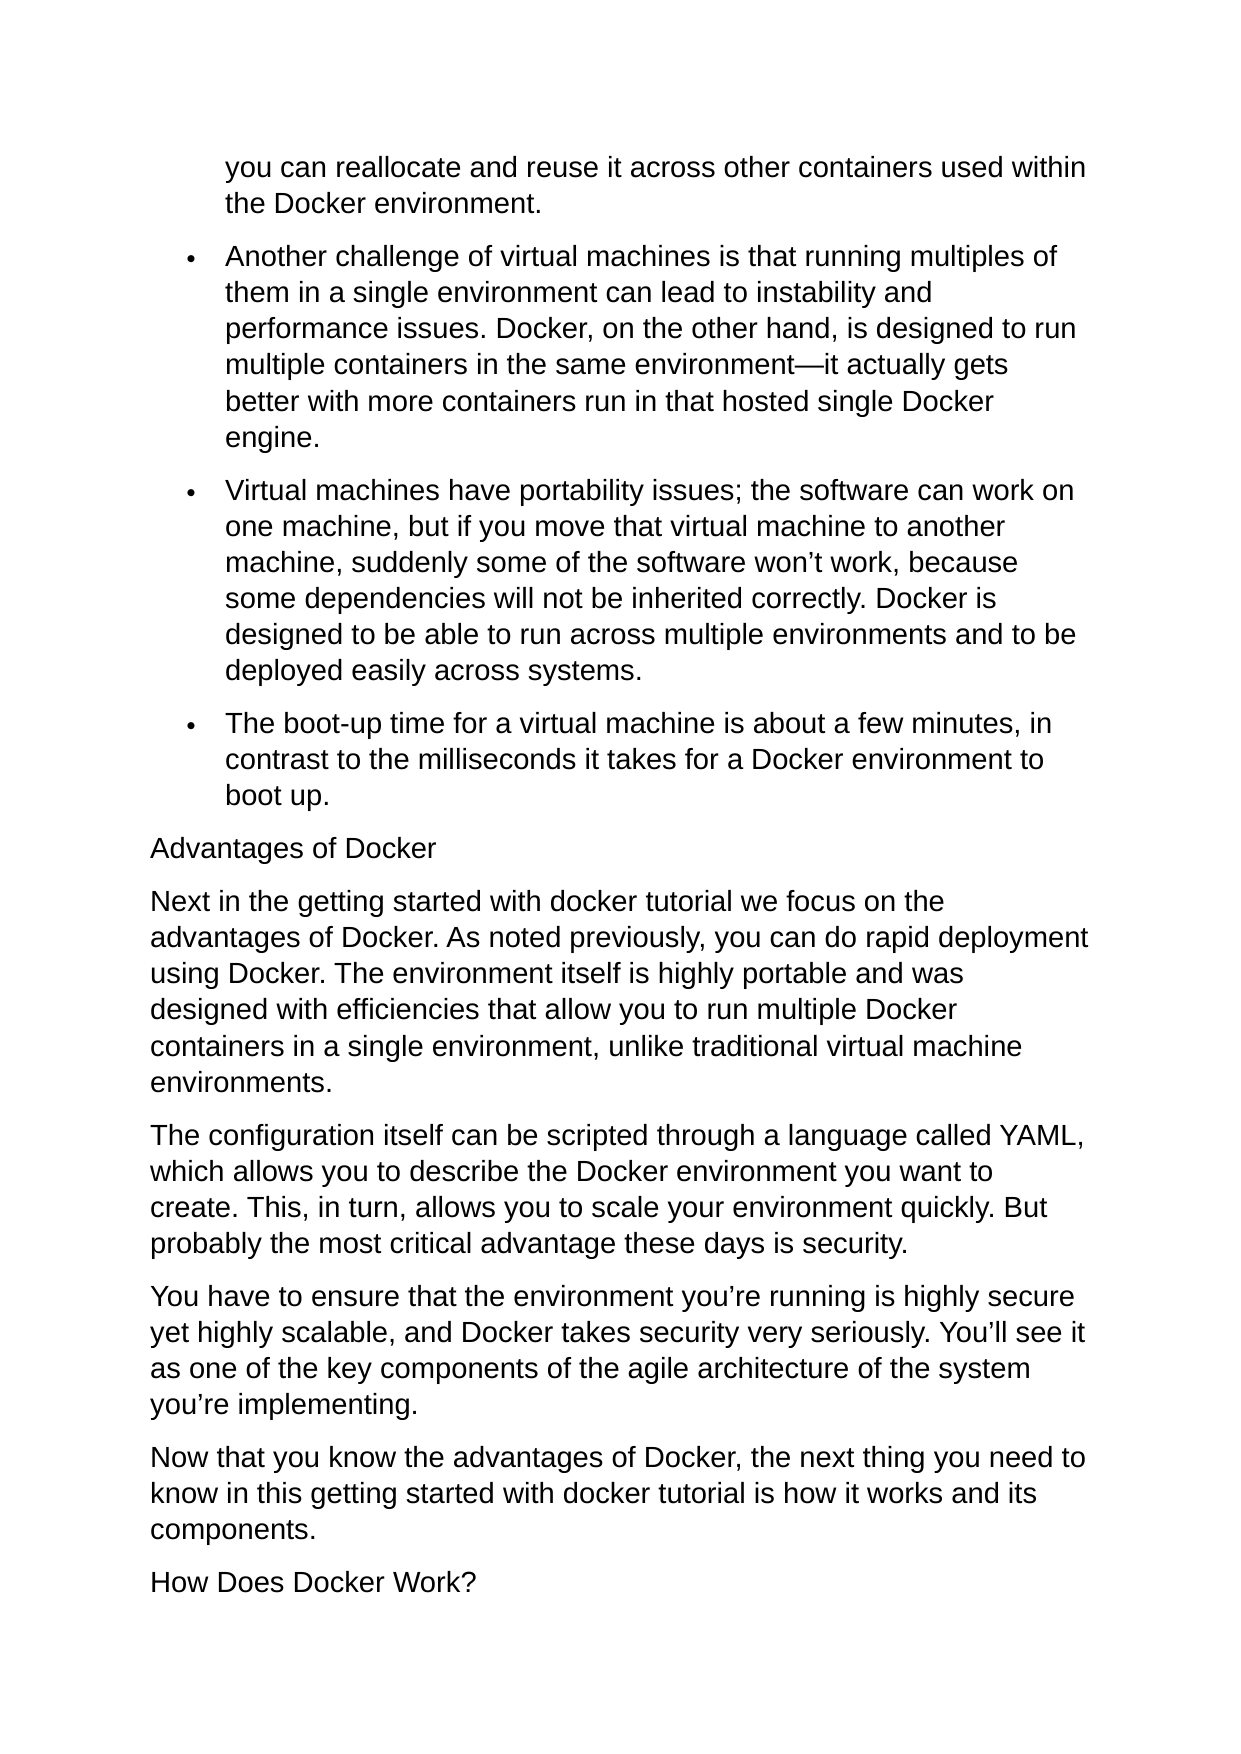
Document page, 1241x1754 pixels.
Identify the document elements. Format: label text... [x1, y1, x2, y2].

list The boot-up time for a virtual machine is about a few minutes, in contrast to the milliseconds it takes for a Docker environment to boot up. [187, 706, 1090, 812]
text You have to ensure that the environment you’re running is highly secure yet highly scalable, and Docker takes security very seriously. You’ll see it as one of the key components of the agile architecture of the system you’re implementing. [150, 1279, 1090, 1421]
list Virtual machines have portability issues; the software can work on one machine, but if you move that virtual machine to another machine, suddenly some of the software won’t work, because some dependencies will not be inherited correctly. Docker is designed to be able to run across multiple environments and to be deployed easily across systems. [187, 472, 1090, 687]
text Now that you know the advantages of Docker, the next thing you need to know in this getting started with docker tutorial is how it works and its components. [150, 1440, 1090, 1546]
list Another challenge of virtual machines is that running multiples of them in a single environment can lead to instability and performance issues. Docker, on the other hand, is designed to run multiple containers in the same environment—it actually gets better with more containers run in that hosted single Docker engine. [187, 239, 1090, 453]
text Advantages of Docker [150, 831, 1090, 865]
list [187, 150, 1090, 220]
text The configuration itself can be scripted through a language called YAML, which allows you to describe the Docker environment you want to create. This, in turn, allows you to scale your environment quickly. But probably the most critical advantage these days is security. [150, 1117, 1090, 1259]
text How Does Docker Work? [150, 1565, 1090, 1599]
text Next in the getting started with docker tutorial we focus on the advantages of Docker. As noted previously, you can do rapid deployment using Docker. The environment itself is highly portable and was designed with efficiencies that allow you to run multiple Docker containers in a single environment, unlike traditional virtual machine environments. [150, 884, 1090, 1098]
